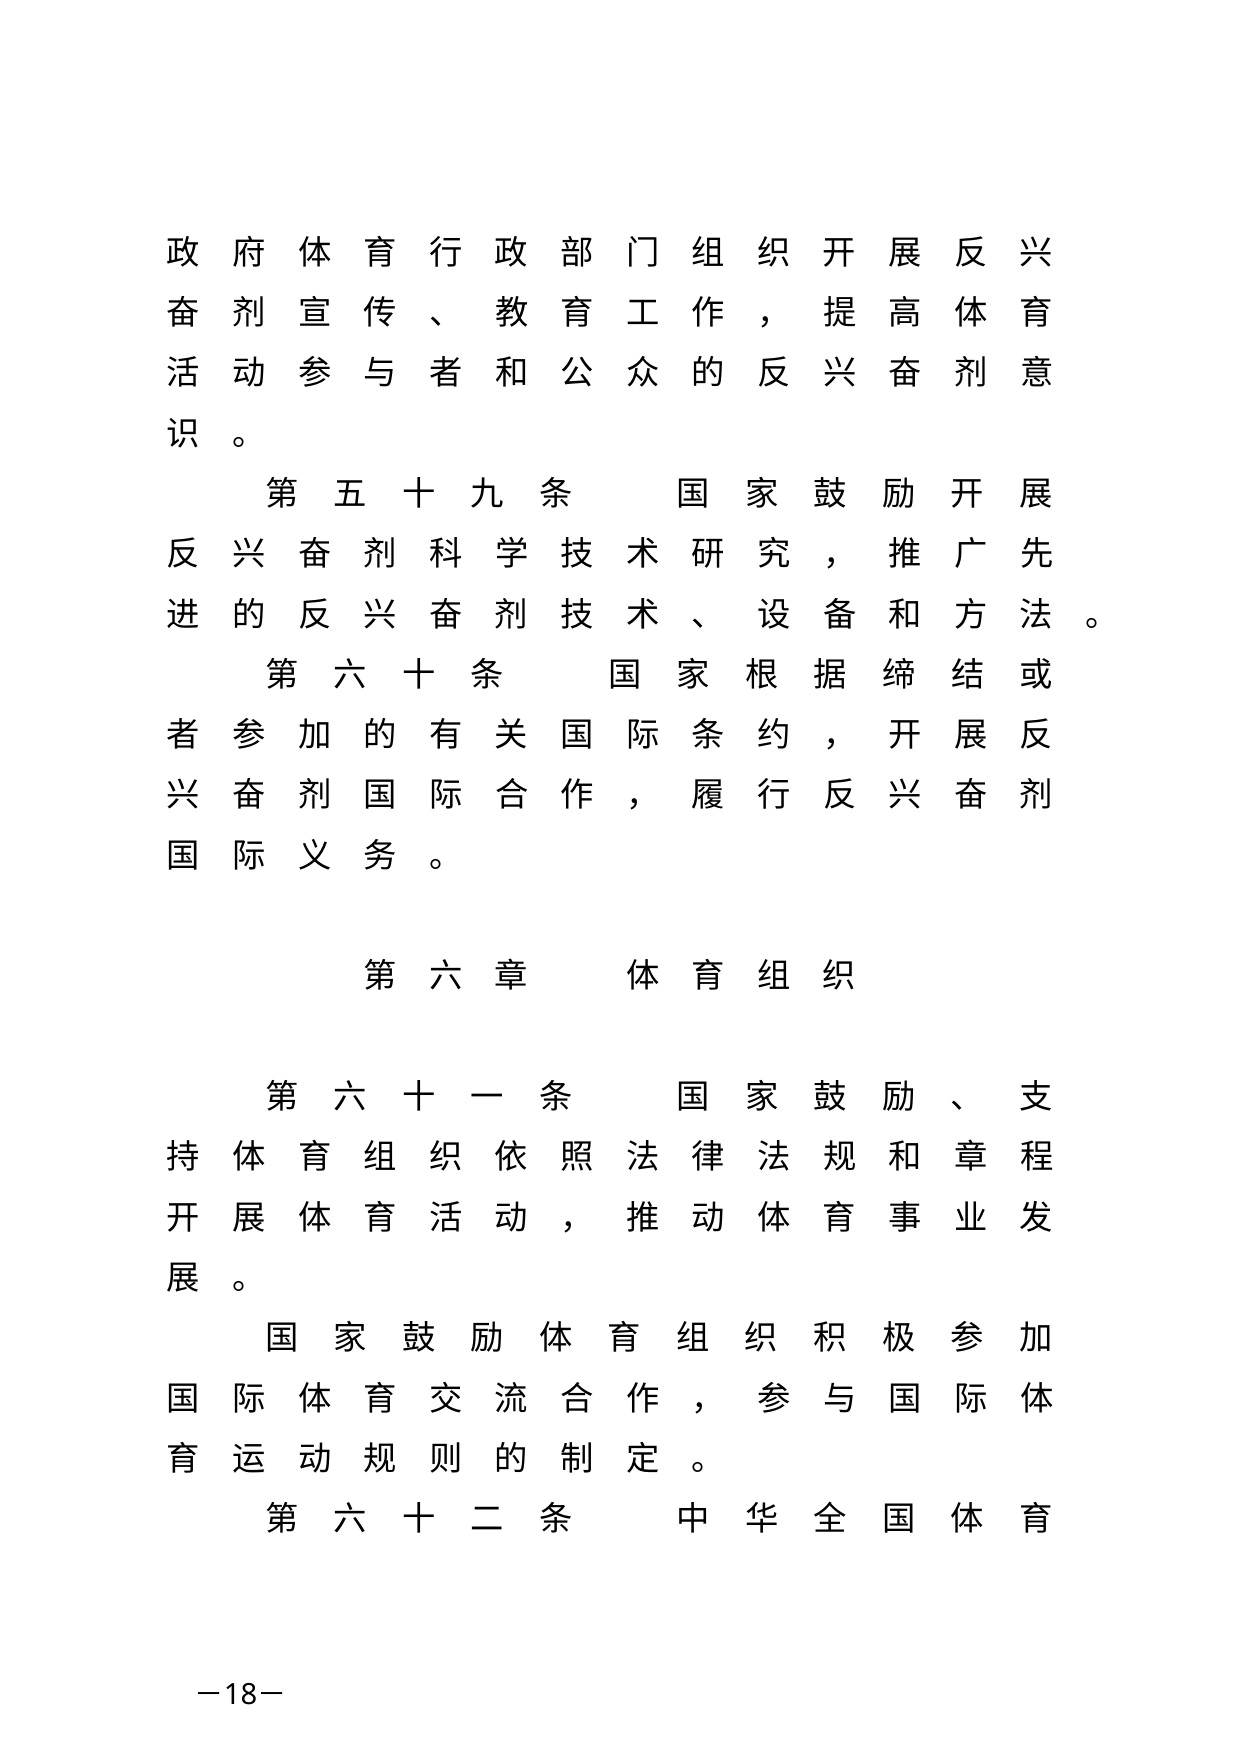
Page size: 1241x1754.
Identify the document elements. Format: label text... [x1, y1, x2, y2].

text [167, 1486, 1085, 1546]
text 第六章 体育组织 [167, 943, 1085, 1003]
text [167, 219, 1085, 461]
text 第六十一条 国家鼓励、支持体育组织依照法律法规和章程开展体育活动，推动体育事业发展。 [167, 1064, 1085, 1305]
text 第五十九条 国家鼓励开展反兴奋剂科学技术研究，推广先进的反兴奋剂技术、设备和方法。 [167, 461, 1085, 642]
text 第六十条 国家根据缔结或者参加的有关国际条约，开展反兴奋剂国际合作，履行反兴奋剂国际义务。 [167, 642, 1085, 883]
text 国家鼓励体育组织积极参加国际体育交流合作，参与国际体育运动规则的制定。 [167, 1305, 1085, 1486]
